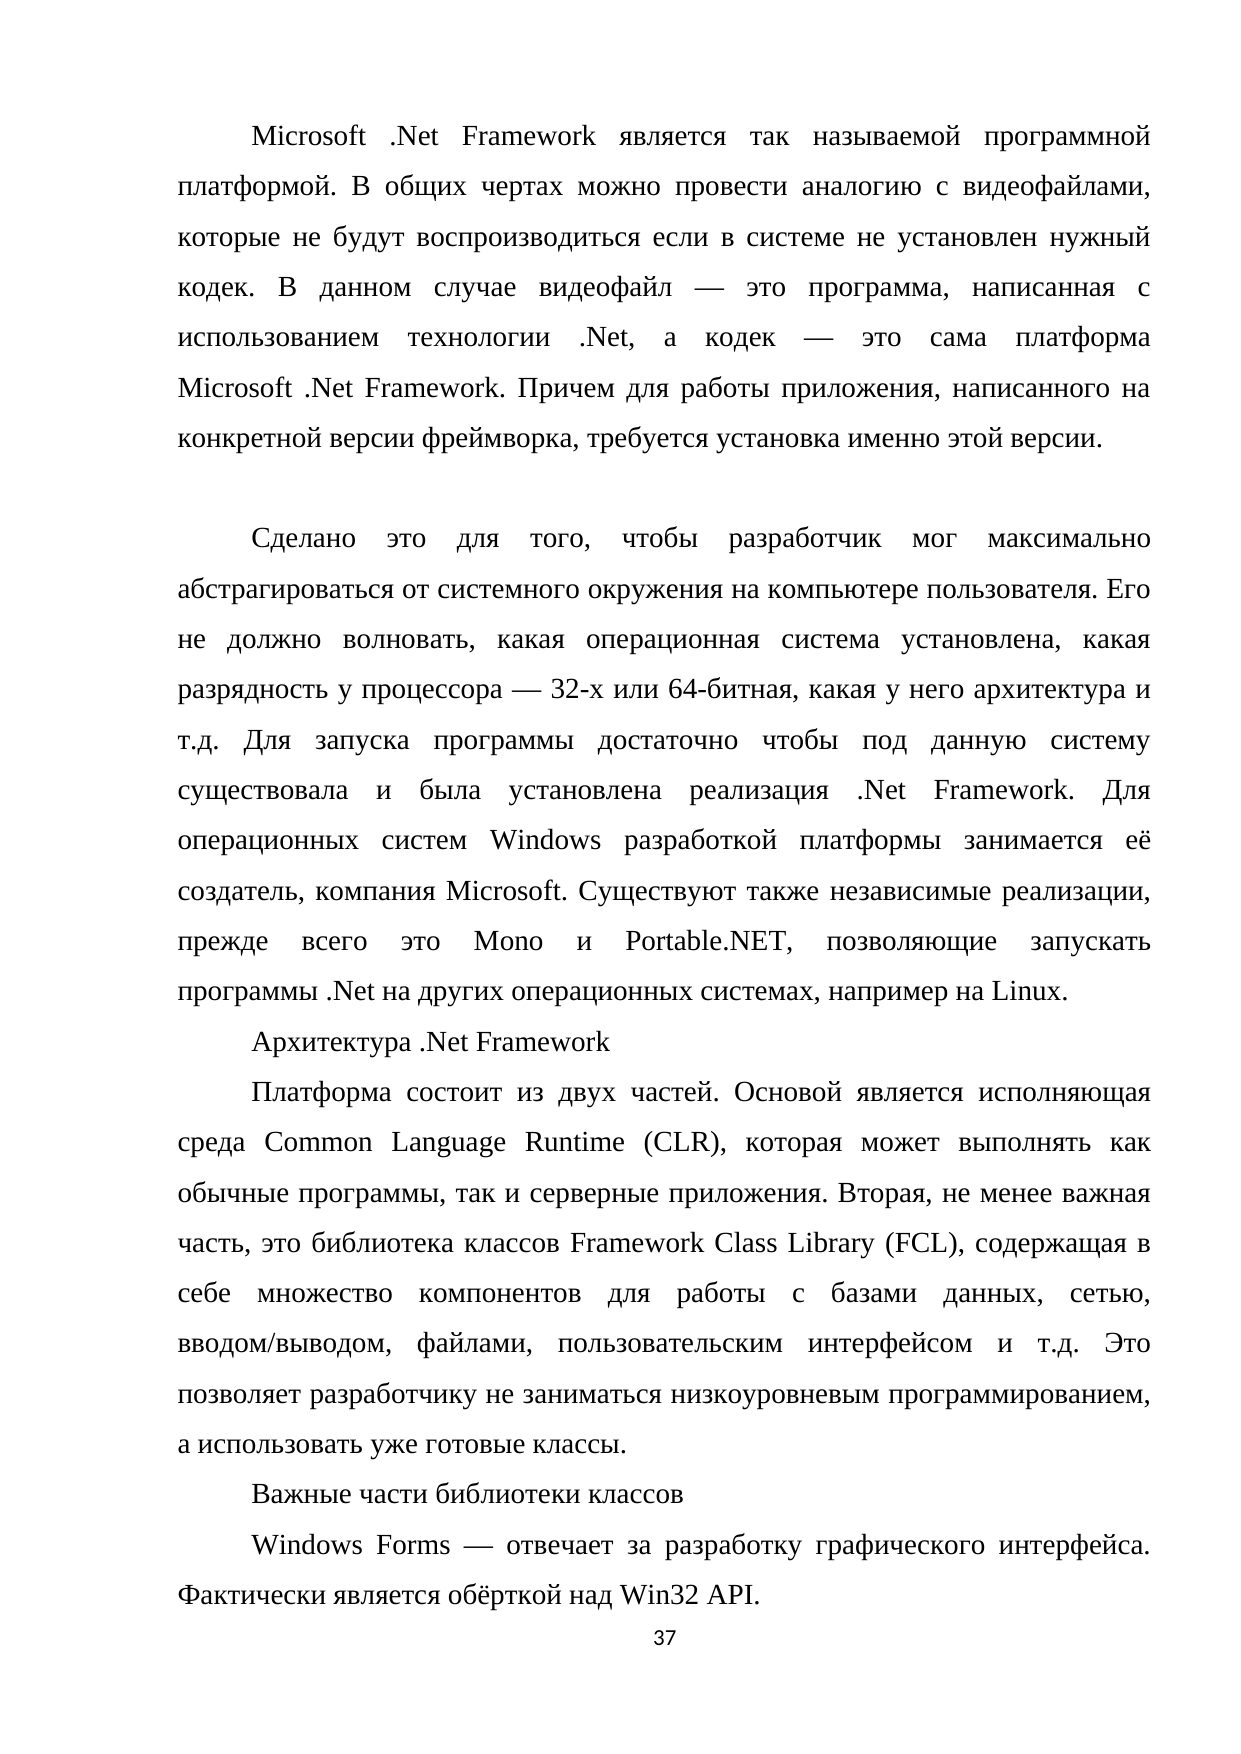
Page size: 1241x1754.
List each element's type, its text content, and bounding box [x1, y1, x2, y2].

text Microsoft .Net Framework является так называемой программной платформой. В общих чертах можно провести аналогию с видеофайлами, которые не будут воспроизводиться если в системе не установлен нужный кодек. В данном случае видеофайл — это программа, написанная с использованием технологии .Net, а кодек — это сама платформа Microsoft .Net Framework. Причем для работы приложения, написанного на конкретной версии фреймворка, требуется установка именно этой версии. [177, 118, 1152, 453]
text Платформа состоит из двух частей. Основой является исполняющая среда Common Language Runtime (CLR), которая может выполнять как обычные программы, так и серверные приложения. Вторая, не менее важная часть, это библиотека классов Framework Class Library (FCL), содержащая в себе множество компонентов для работы с базами данных, сетью, вводом/выводом, файлами, пользовательским интерфейсом и т.д. Это позволяет разработчику не заниматься низкоуровневым программированием, а использовать уже готовые классы. [177, 1074, 1152, 1460]
text Сделано это для того, чтобы разработчик мог максимально абстрагироваться от системного окружения на компьютере пользователя. Его не должно волновать, какая операционная система установлена, какая разрядность у процессора — 32-х или 64-битная, какая у него архитектура и т.д. Для запуска программы достаточно чтобы под данную систему существовала и была установлена реализация .Net Framework. Для операционных систем Windows разработкой платформы занимается её создатель, компания Microsoft. Существуют также независимые реализации, прежде всего это Mono и Portable.NET, позволяющие запускать программы .Net на других операционных системах, например на Linux. [177, 521, 1152, 1007]
text Архитектура .Net Framework [177, 1024, 1152, 1057]
text Windows Forms — отвечает за разработку графического интерфейса. Фактически является обёрткой над Win32 API. [177, 1527, 1152, 1611]
text Важные части библиотеки классов [177, 1477, 1152, 1510]
